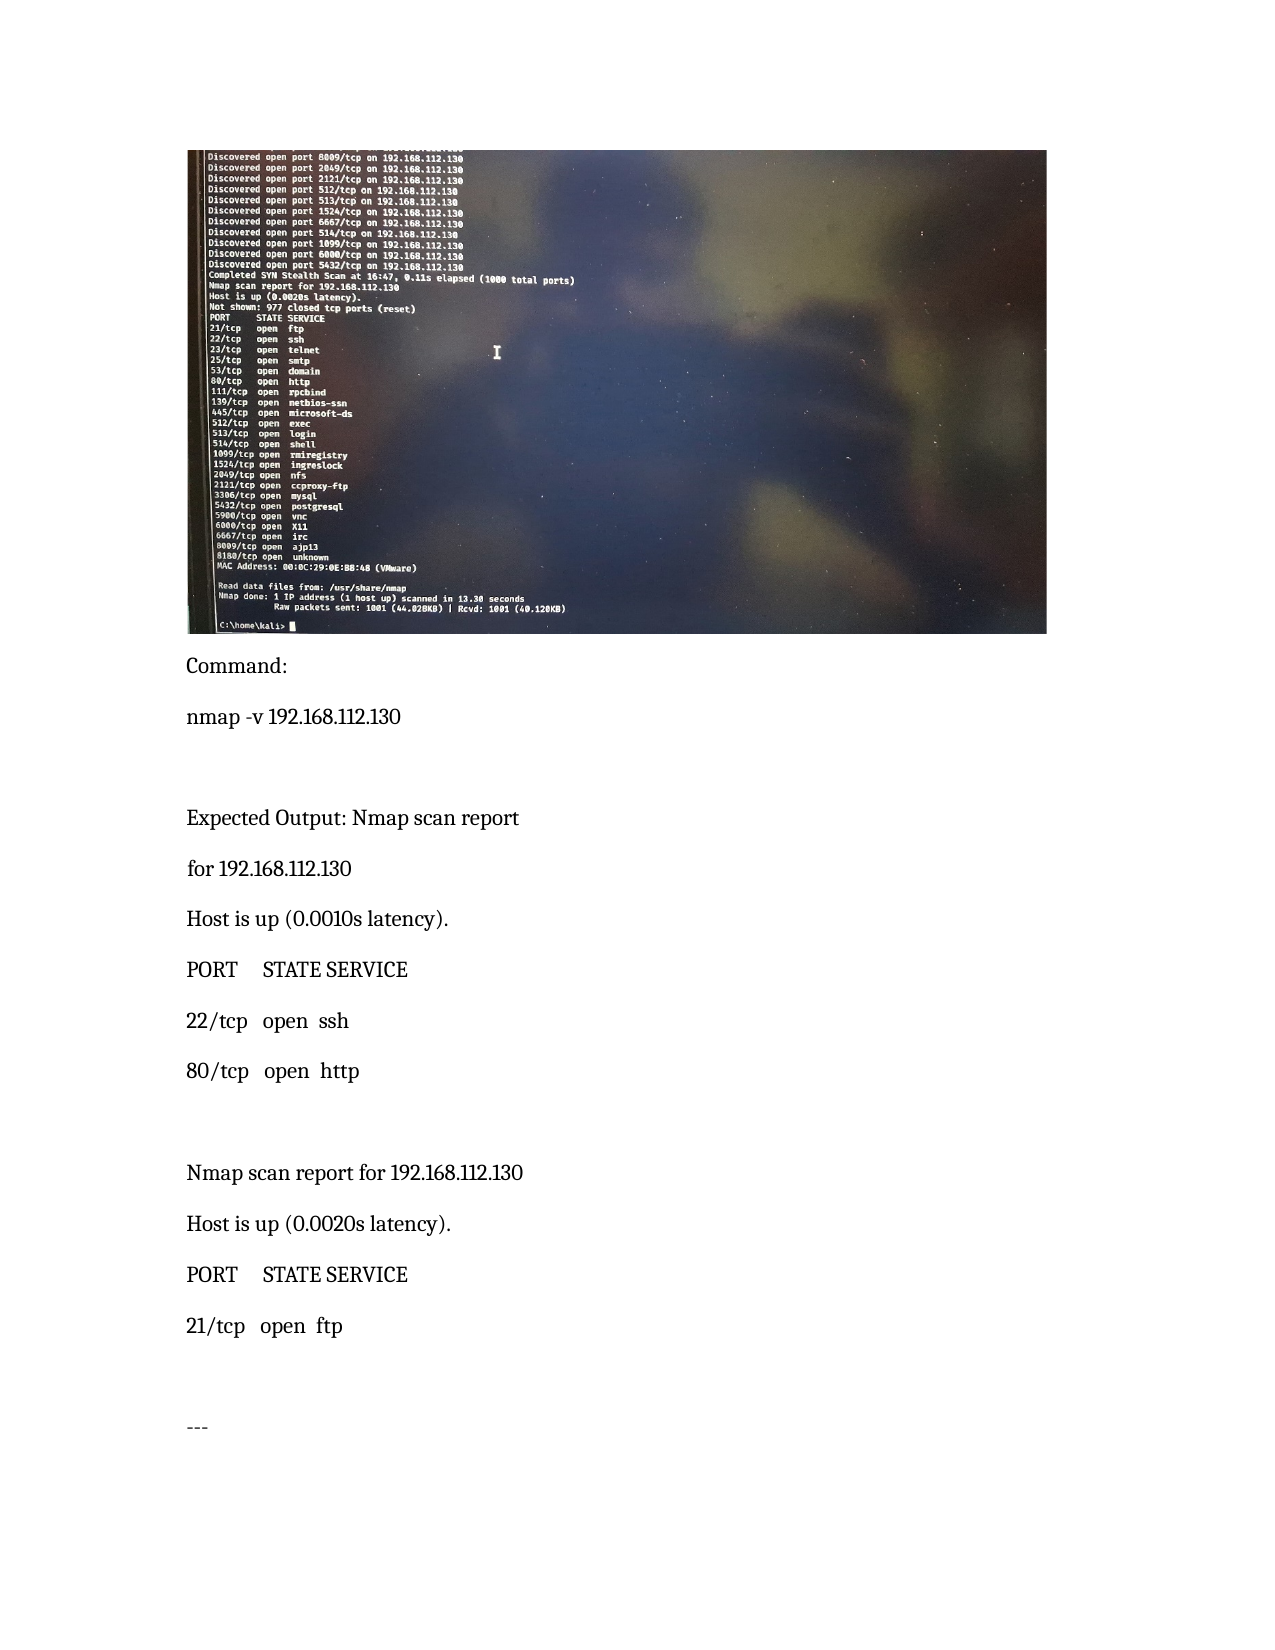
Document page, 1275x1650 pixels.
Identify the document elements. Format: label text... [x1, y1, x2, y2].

text Command: [186, 653, 1018, 679]
text nmap -v 192.168.112.130 [186, 704, 1018, 730]
text PORT STATE SERVICE [186, 1262, 1018, 1288]
text Nmap scan report for 192.168.112.130 [186, 1160, 1018, 1187]
text --- [186, 1414, 1018, 1441]
picture [187, 150, 1047, 634]
text 80/tcp open http [186, 1058, 1018, 1084]
text Host is up (0.0020s latency). [186, 1211, 1018, 1237]
text 21/tcp open ftp [186, 1313, 1018, 1339]
text PORT STATE SERVICE [186, 957, 1018, 983]
text Expected Output: Nmap scan report for 192.168.112.130 [186, 805, 529, 882]
text 22/tcp open ssh [186, 1007, 1018, 1034]
text Host is up (0.0010s latency). [186, 906, 1018, 932]
